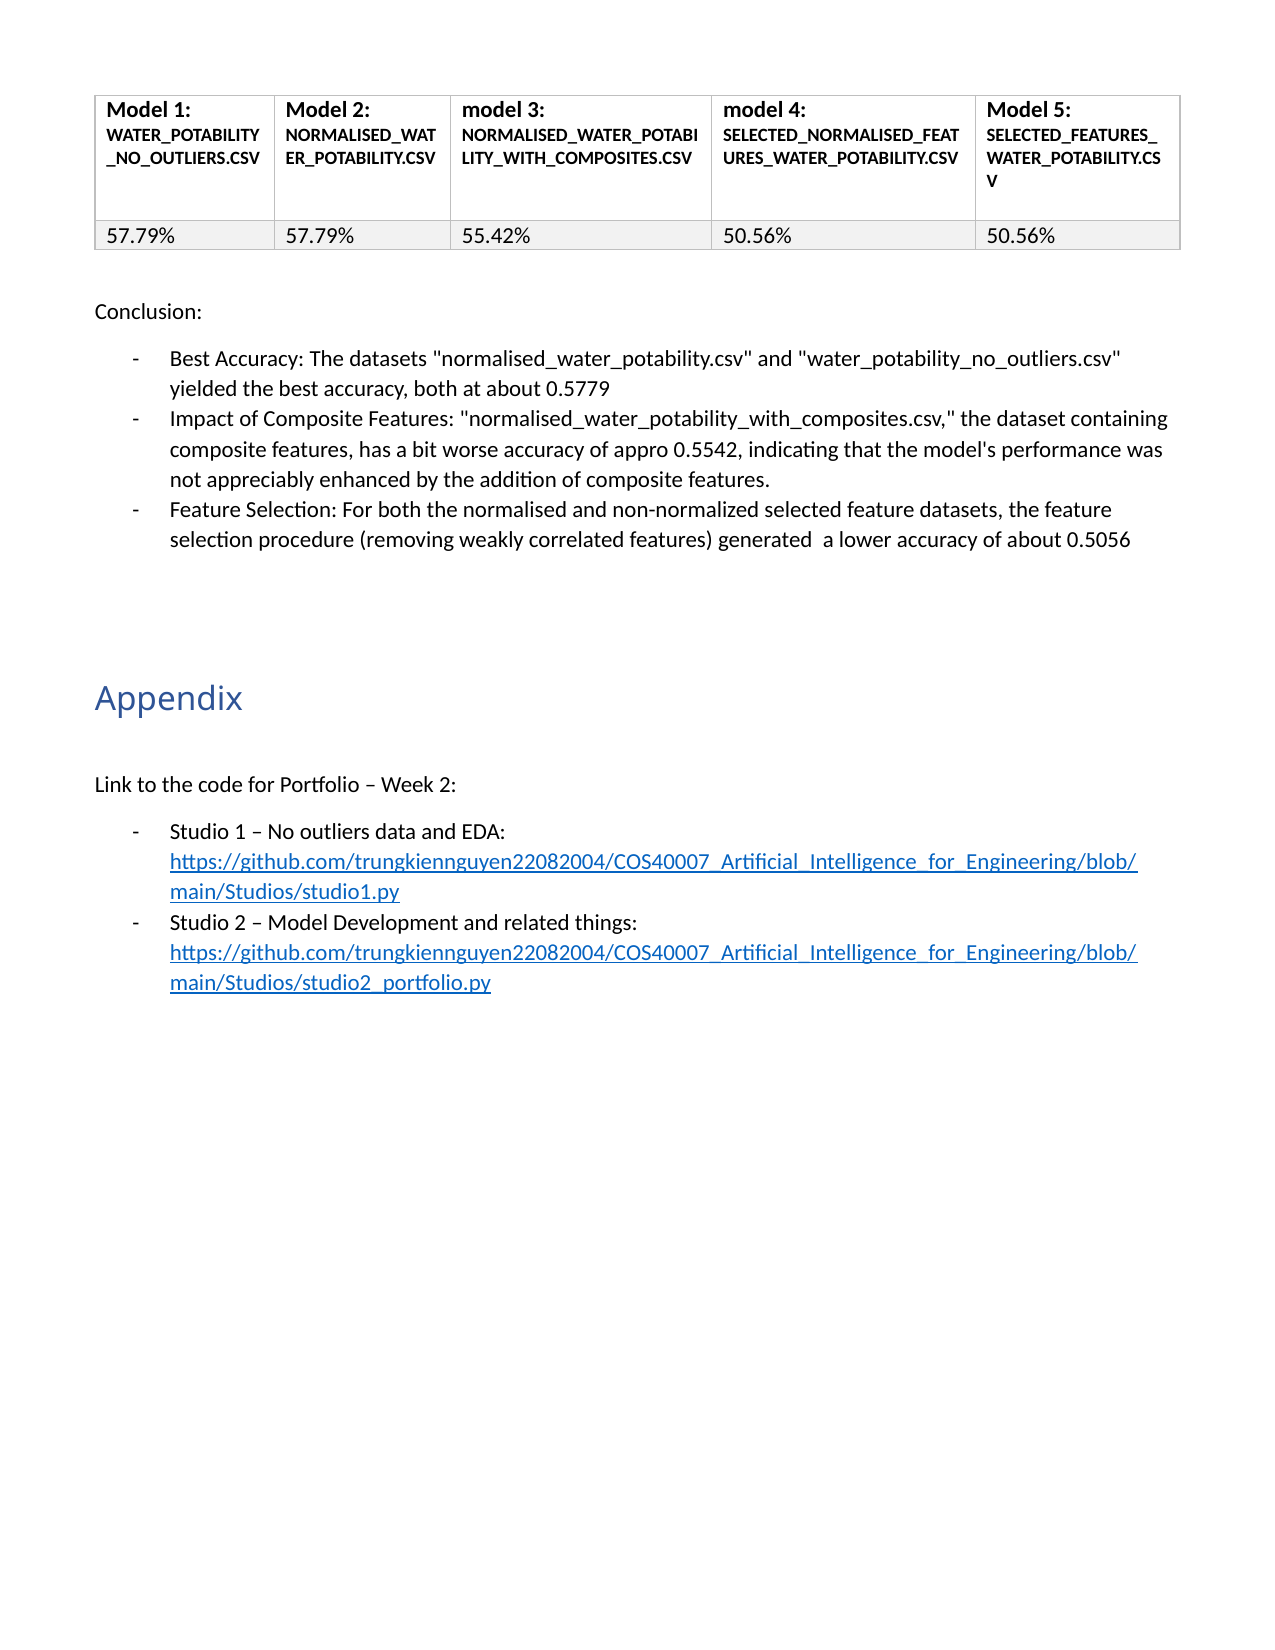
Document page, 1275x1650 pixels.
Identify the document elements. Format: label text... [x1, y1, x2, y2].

list https://github.com/trungkiennguyen22082004/COS40007_Artificial_Intelligence_for_Engineering/blob/main/Studios/studio1.py [169, 847, 1181, 906]
table_header model 4: selected_normalised_features_water_potability.csv [712, 96, 975, 220]
text Conclusion: [94, 297, 1181, 325]
table_header Model 5: selected_features_water_potability.csv [976, 96, 1179, 220]
list Studio 1 – No outliers data and EDA: [132, 817, 1181, 845]
list Studio 2 – Model Development and related things: https://github.com/trungkiennguyen22082004/COS40007_Artificial_Intelligence_for_Engineering/blob/main/Studios/studio2_portfolio.py [132, 908, 1181, 996]
list Feature Selection: For both the normalised and non-normalized selected feature datasets, the feature selection procedure (removing weakly correlated features) generated a lower accuracy of about 0.5056 [132, 495, 1181, 553]
table_cell 57.79% [96, 221, 274, 249]
list Best Accuracy: The datasets "normalised_water_potability.csv" and "water_potability_no_outliers.csv" yielded the best accuracy, both at about 0.5779 [132, 344, 1181, 402]
text Link to the code for Portfolio – Week 2: [94, 770, 1181, 798]
table_cell 50.56% [976, 221, 1179, 249]
table_cell 55.42% [451, 221, 711, 249]
list Impact of Composite Features: "normalised_water_potability_with_composites.csv," the dataset containing composite features, has a bit worse accuracy of appro 0.5542, indicating that the model's performance was not appreciably enhanced by the addition of composite features. [132, 404, 1181, 493]
table_header Model 1: water_potability_no_outliers.csv [96, 96, 274, 220]
subtitle Appendix [94, 674, 1181, 720]
table_header Model 2: normalised_water_potability.csv [275, 96, 450, 220]
table_header model 3: normalised_water_potability_with_composites.csv [451, 96, 711, 220]
table_cell 57.79% [275, 221, 450, 249]
table_cell 50.56% [712, 221, 975, 249]
